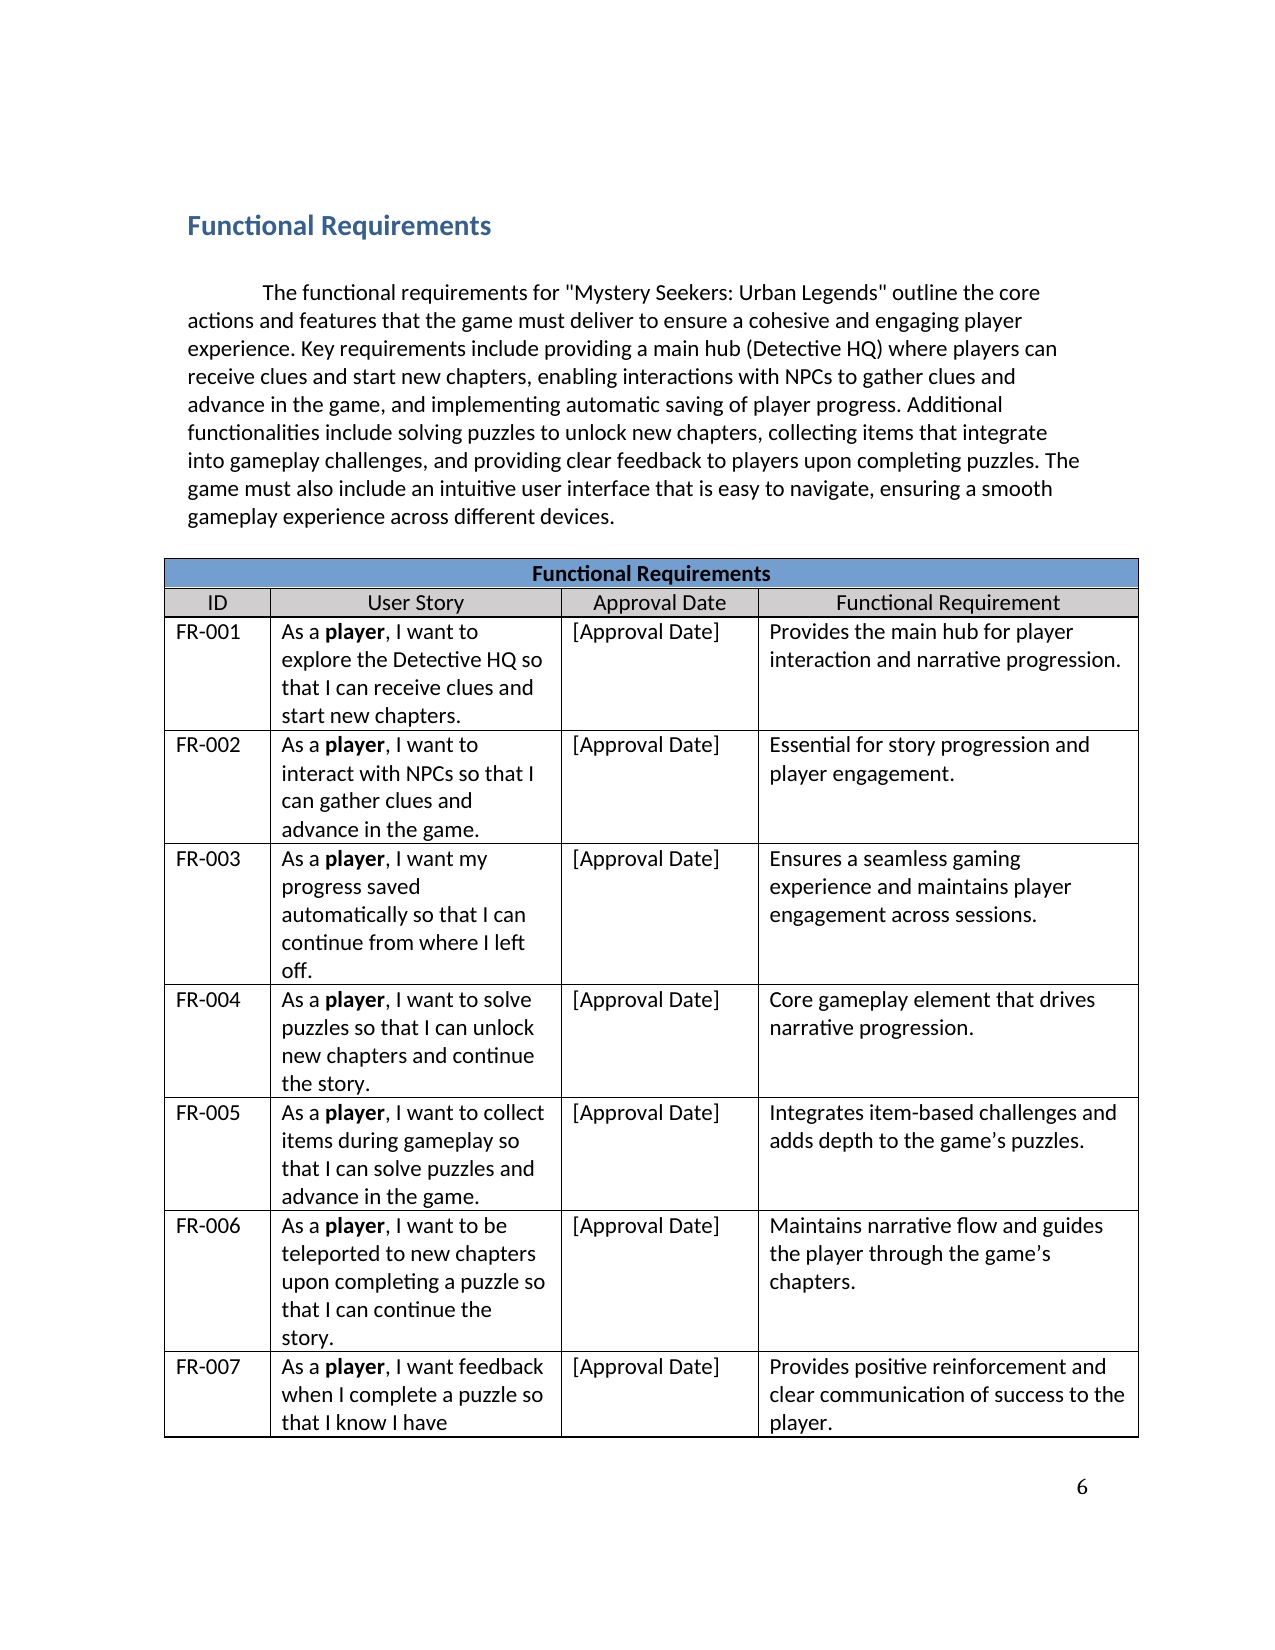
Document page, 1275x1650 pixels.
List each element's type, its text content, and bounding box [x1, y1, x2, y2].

table_cell [Approval Date] [562, 844, 758, 984]
text The functional requirements for "Mystery Seekers: Urban Legends" outline the core actions and features that the game must deliver to ensure a cohesive and engaging player experience. Key requirements include providing a main hub (Detective HQ) where players can receive clues and start new chapters, enabling interactions with NPCs to gather clues and advance in the game, and implementing automatic saving of player progress. Additional functionalities include solving puzzles to unlock new chapters, collecting items that integrate into gameplay challenges, and providing clear feedback to players upon completing puzzles. The game must also include an intuitive user interface that is easy to navigate, ensuring a smooth gameplay experience across different devices. [187, 278, 1087, 530]
table_cell [Approval Date] [562, 618, 758, 729]
table_cell Ensures a seamless gaming experience and maintains player engagement across sessions. [759, 844, 1138, 984]
table_cell FR-006 [165, 1211, 270, 1351]
table_cell Approval Date [562, 589, 758, 616]
table_cell Functional Requirement [759, 589, 1138, 616]
table_cell FR-004 [165, 985, 270, 1097]
table_cell As a player, I want to solve puzzles so that I can unlock new chapters and continue the story. [271, 985, 561, 1097]
table_cell FR-003 [165, 844, 270, 984]
table_header Functional Requirements [165, 559, 1138, 587]
table_cell FR-007 [165, 1352, 270, 1436]
table_cell ID [165, 589, 270, 616]
table_cell Maintains narrative flow and guides the player through the game’s chapters. [759, 1211, 1138, 1351]
table_cell [Approval Date] [562, 731, 758, 843]
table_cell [759, 1352, 1138, 1436]
table_cell User Story [271, 589, 561, 616]
table_cell FR-001 [165, 618, 270, 729]
table_cell [Approval Date] [562, 1098, 758, 1210]
table_cell FR-005 [165, 1098, 270, 1210]
table_cell As a player, I want to explore the Detective HQ so that I can receive clues and start new chapters. [271, 618, 561, 729]
table_cell As a player, I want to collect items during gameplay so that I can solve puzzles and advance in the game. [271, 1098, 561, 1210]
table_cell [271, 1352, 561, 1436]
table_cell As a player, I want my progress saved automatically so that I can continue from where I left off. [271, 844, 561, 984]
table_cell Integrates item-based challenges and adds depth to the game’s puzzles. [759, 1098, 1138, 1210]
table_cell Essential for story progression and player engagement. [759, 731, 1138, 843]
table_cell [Approval Date] [562, 1211, 758, 1351]
table_cell FR-002 [165, 731, 270, 843]
table_cell [Approval Date] [562, 985, 758, 1097]
table_cell [Approval Date] [562, 1352, 758, 1436]
table_cell Provides the main hub for player interaction and narrative progression. [759, 618, 1138, 729]
table_cell Core gameplay element that drives narrative progression. [759, 985, 1138, 1097]
subtitle Functional Requirements [187, 207, 1087, 242]
table_cell As a player, I want to interact with NPCs so that I can gather clues and advance in the game. [271, 731, 561, 843]
table_cell As a player, I want to be teleported to new chapters upon completing a puzzle so that I can continue the story. [271, 1211, 561, 1351]
